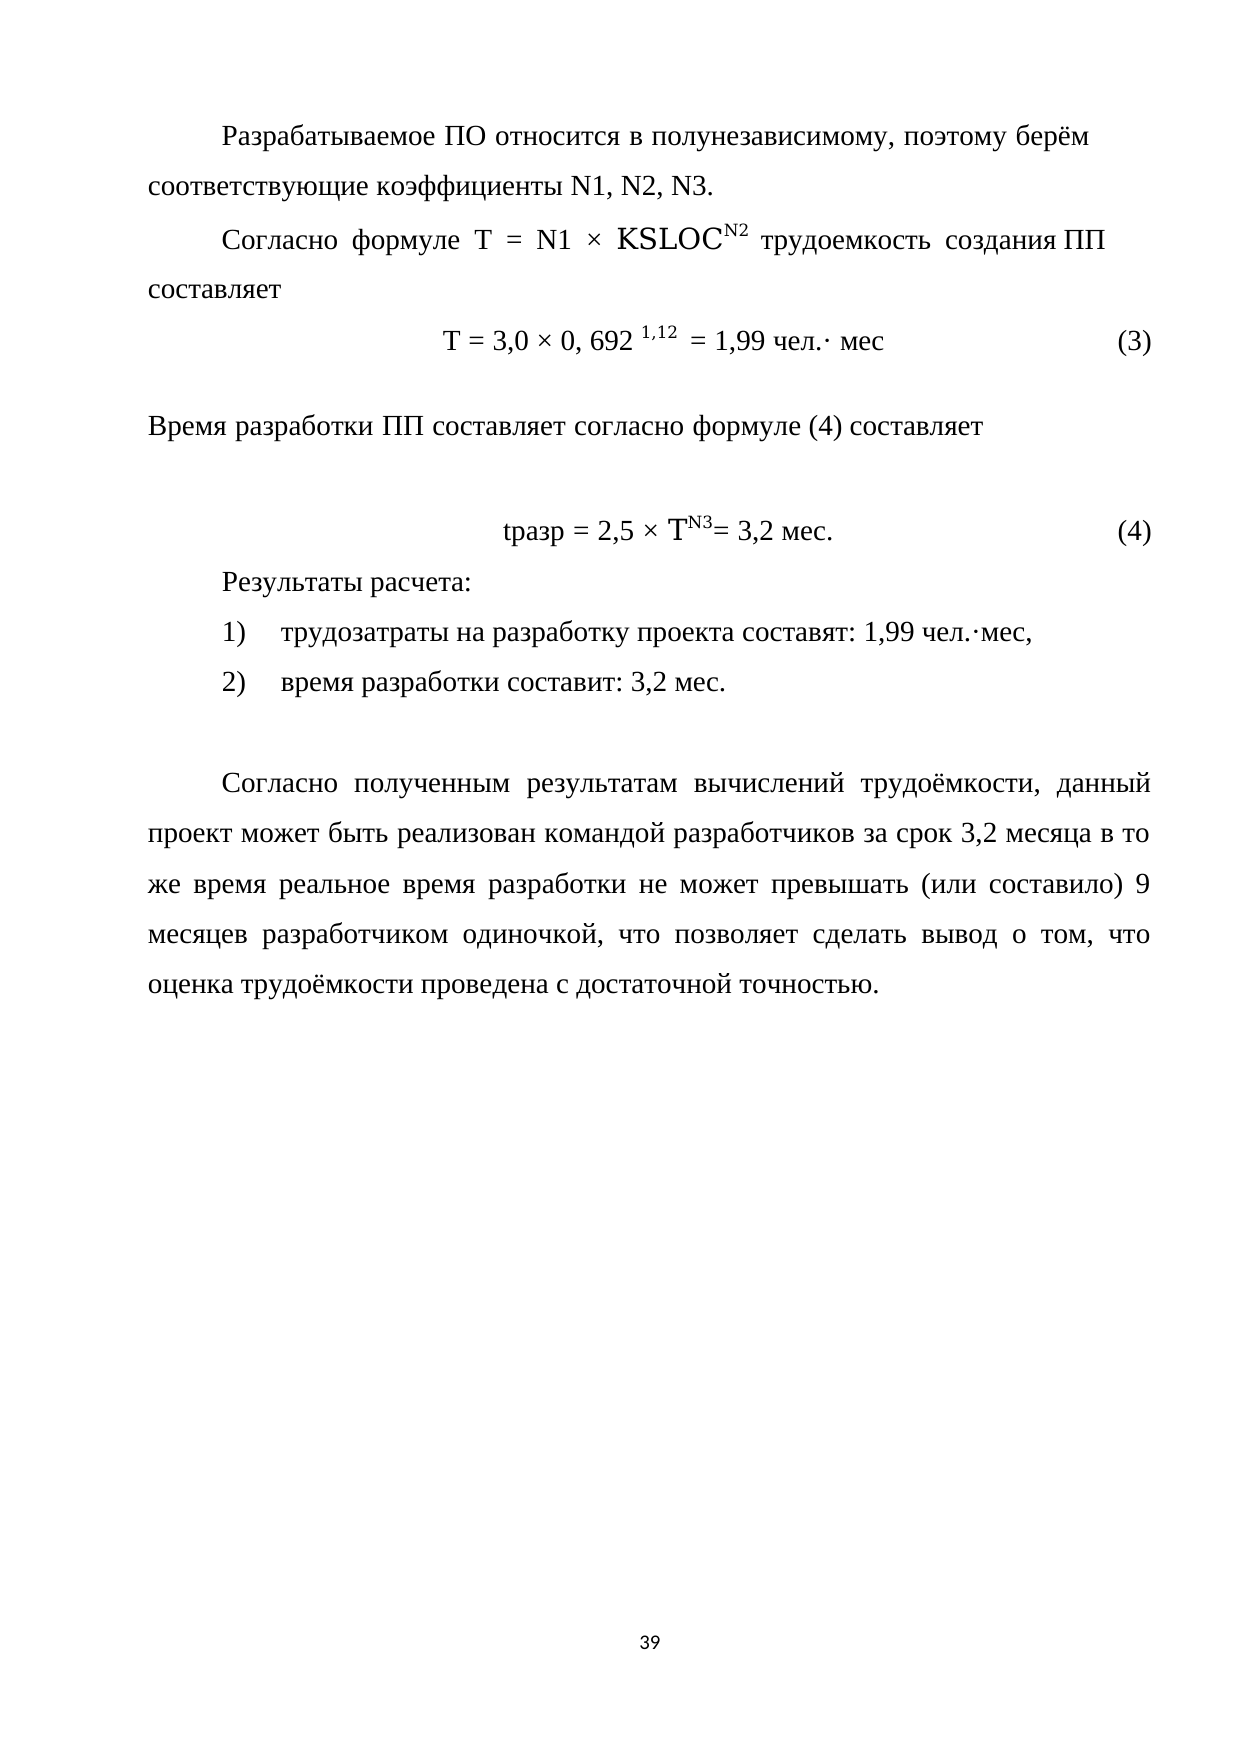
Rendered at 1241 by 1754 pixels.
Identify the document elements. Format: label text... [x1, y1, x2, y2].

text Согласно формуле T = N1 × KSLOCN2 трудоемкость создания ПП составляет [148, 220, 1152, 305]
list трудозатраты на разработку проекта составят: 1,99 чел.·мес, [148, 614, 1152, 648]
list время разработки составит: 3,2 мес. [148, 664, 1152, 698]
text Разрабатываемое ПО относится в полунезависимому, поэтому берём соответствующие коэффициенты N1, N2, N3. [148, 118, 1152, 202]
text Т = 3,0 × 0, 692 1,12 = 1,99 чел.· мес (3) [148, 322, 1152, 357]
text Согласно полученным результатам вычислений трудоёмкости, данный проект может быть реализован командой разработчиков за срок 3,2 месяца в то же время реальное время разработки не может превышать (или составило) 9 месяцев разработчиком одиночкой, что позволяет сделать вывод о том, что оценка трудоёмкости проведена с достаточной точностью. [148, 765, 1152, 1000]
text tразр = 2,5 × TN3= 3,2 мес. (4) [148, 512, 1152, 547]
text Результаты расчета: [148, 564, 1152, 597]
text Время разработки ПП составляет согласно формуле (4) составляет [148, 408, 1152, 442]
